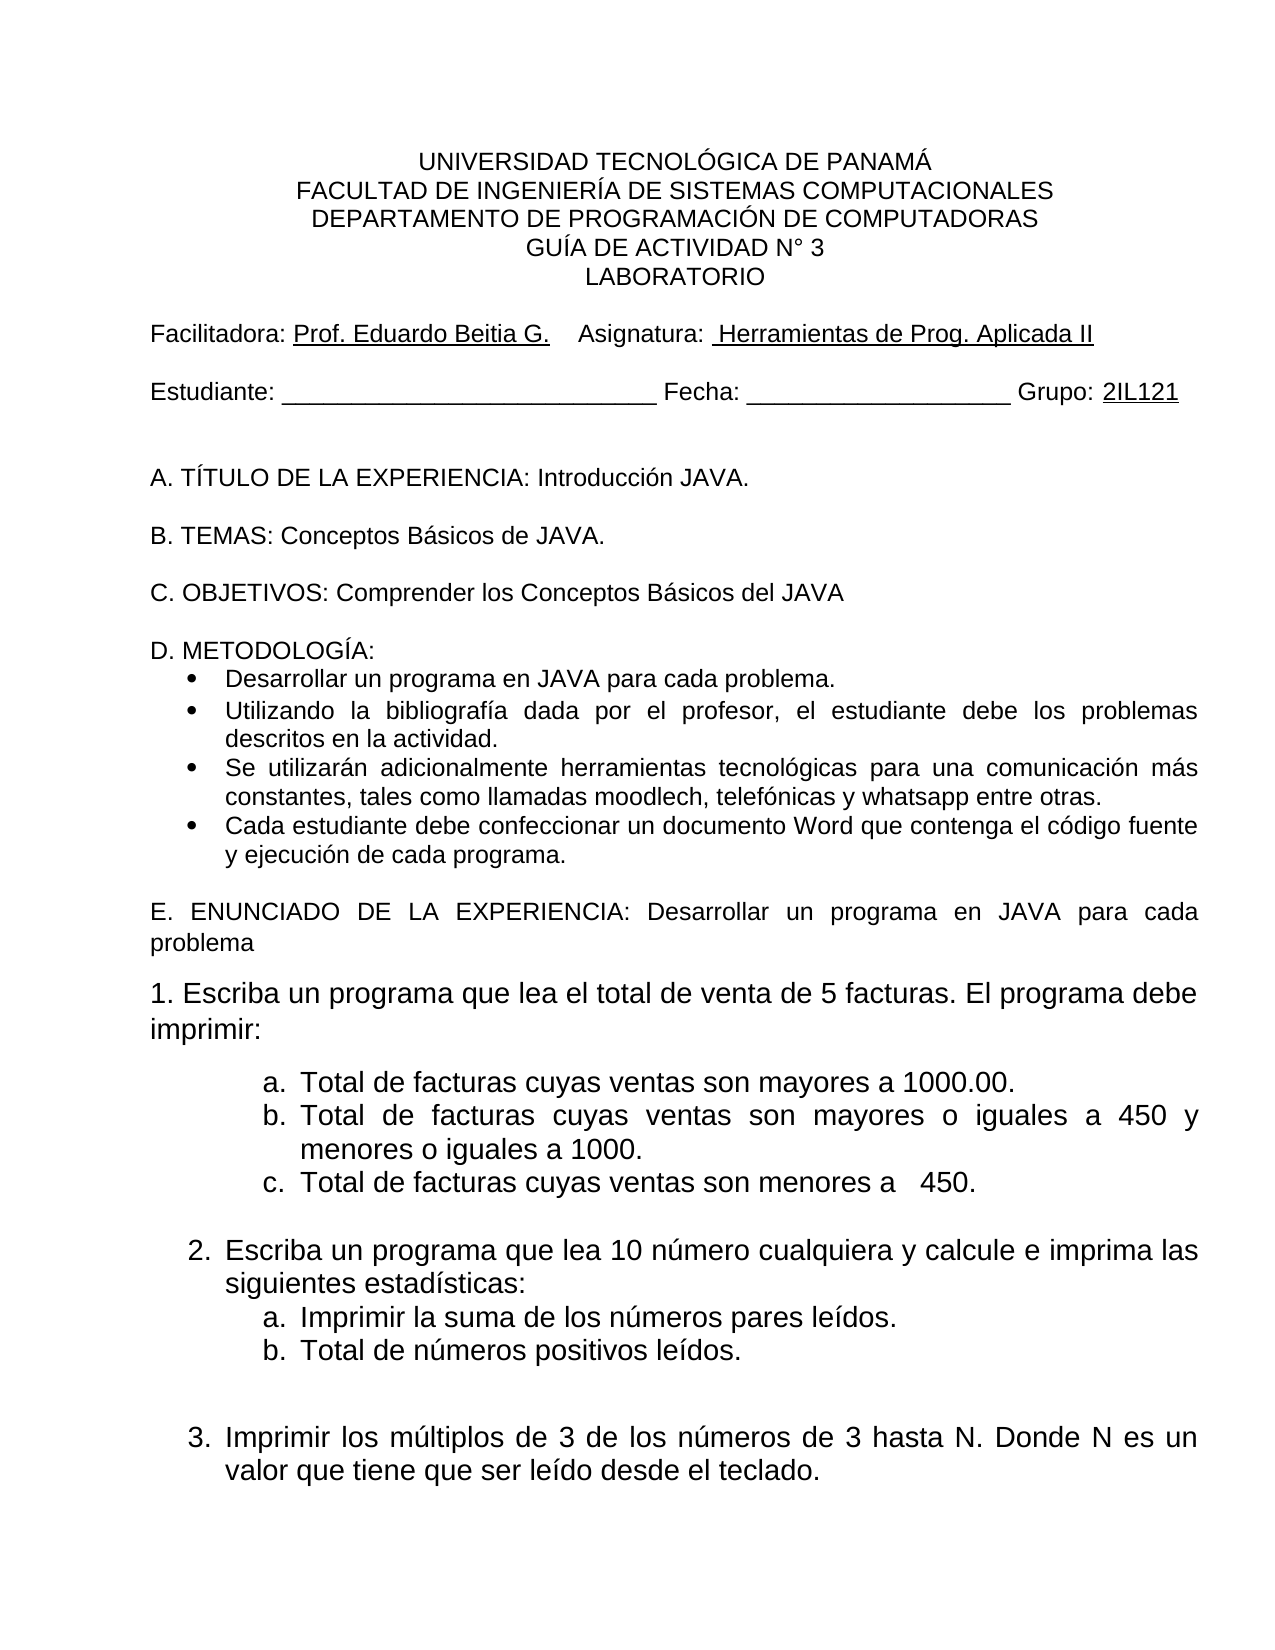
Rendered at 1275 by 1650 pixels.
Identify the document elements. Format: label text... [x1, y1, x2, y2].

text D. METODOLOGÍA: [150, 636, 1200, 664]
text A. TÍTULO DE LA EXPERIENCIA: Introducción JAVA. [150, 463, 1200, 492]
list Total de facturas cuyas ventas son menores a 450. [262, 1166, 1200, 1199]
list Total de facturas cuyas ventas son mayores o iguales a 450 y menores o iguales a 1000. [262, 1098, 1200, 1166]
text UNIVERSIDAD TECNOLÓGICA DE PANAMÁ [150, 147, 1200, 176]
list Cada estudiante debe confeccionar un documento Word que contenga el código fuente y ejecución de cada programa. [187, 811, 1200, 868]
text Facilitadora: Prof. Eduardo Beitia G. Asignatura: Herramientas de Prog. Aplicada II [150, 319, 1200, 348]
text GUÍA DE ACTIVIDAD N° 3 [150, 233, 1200, 262]
text C. OBJETIVOS: Comprender los Conceptos Básicos del JAVA [150, 578, 1200, 607]
list Total de facturas cuyas ventas son mayores a 1000.00. [262, 1065, 1200, 1098]
list Total de números positivos leídos. [262, 1333, 1200, 1367]
list Se utilizarán adicionalmente herramientas tecnológicas para una comunicación más constantes, tales como llamadas moodlech, telefónicas y whatsapp entre otras. [187, 753, 1200, 811]
text Estudiante: ___________________________ Fecha: ___________________ Grupo: 2IL121 [150, 377, 1200, 406]
list Desarrollar un programa en JAVA para cada problema. [187, 664, 1200, 693]
text LABORATORIO [150, 262, 1200, 291]
text 1. Escriba un programa que lea el total de venta de 5 facturas. El programa debe imprimir: [150, 976, 1200, 1046]
list Utilizando la bibliografía dada por el profesor, el estudiante debe los problemas descritos en la actividad. [187, 696, 1200, 753]
text DEPARTAMENTO DE PROGRAMACIÓN DE COMPUTADORAS [150, 204, 1200, 233]
text E. ENUNCIADO DE LA EXPERIENCIA: Desarrollar un programa en JAVA para cada problema [150, 897, 1200, 957]
text B. TEMAS: Conceptos Básicos de JAVA. [150, 521, 1200, 549]
list Imprimir la suma de los números pares leídos. [262, 1300, 1200, 1333]
list Escriba un programa que lea 10 número cualquiera y calcule e imprima las siguientes estadísticas: [187, 1233, 1200, 1300]
list Imprimir los múltiplos de 3 de los números de 3 hasta N. Donde N es un valor que tiene que ser leído desde el teclado. [187, 1419, 1200, 1487]
text FACULTAD DE INGENIERÍA DE SISTEMAS COMPUTACIONALES [150, 176, 1200, 204]
